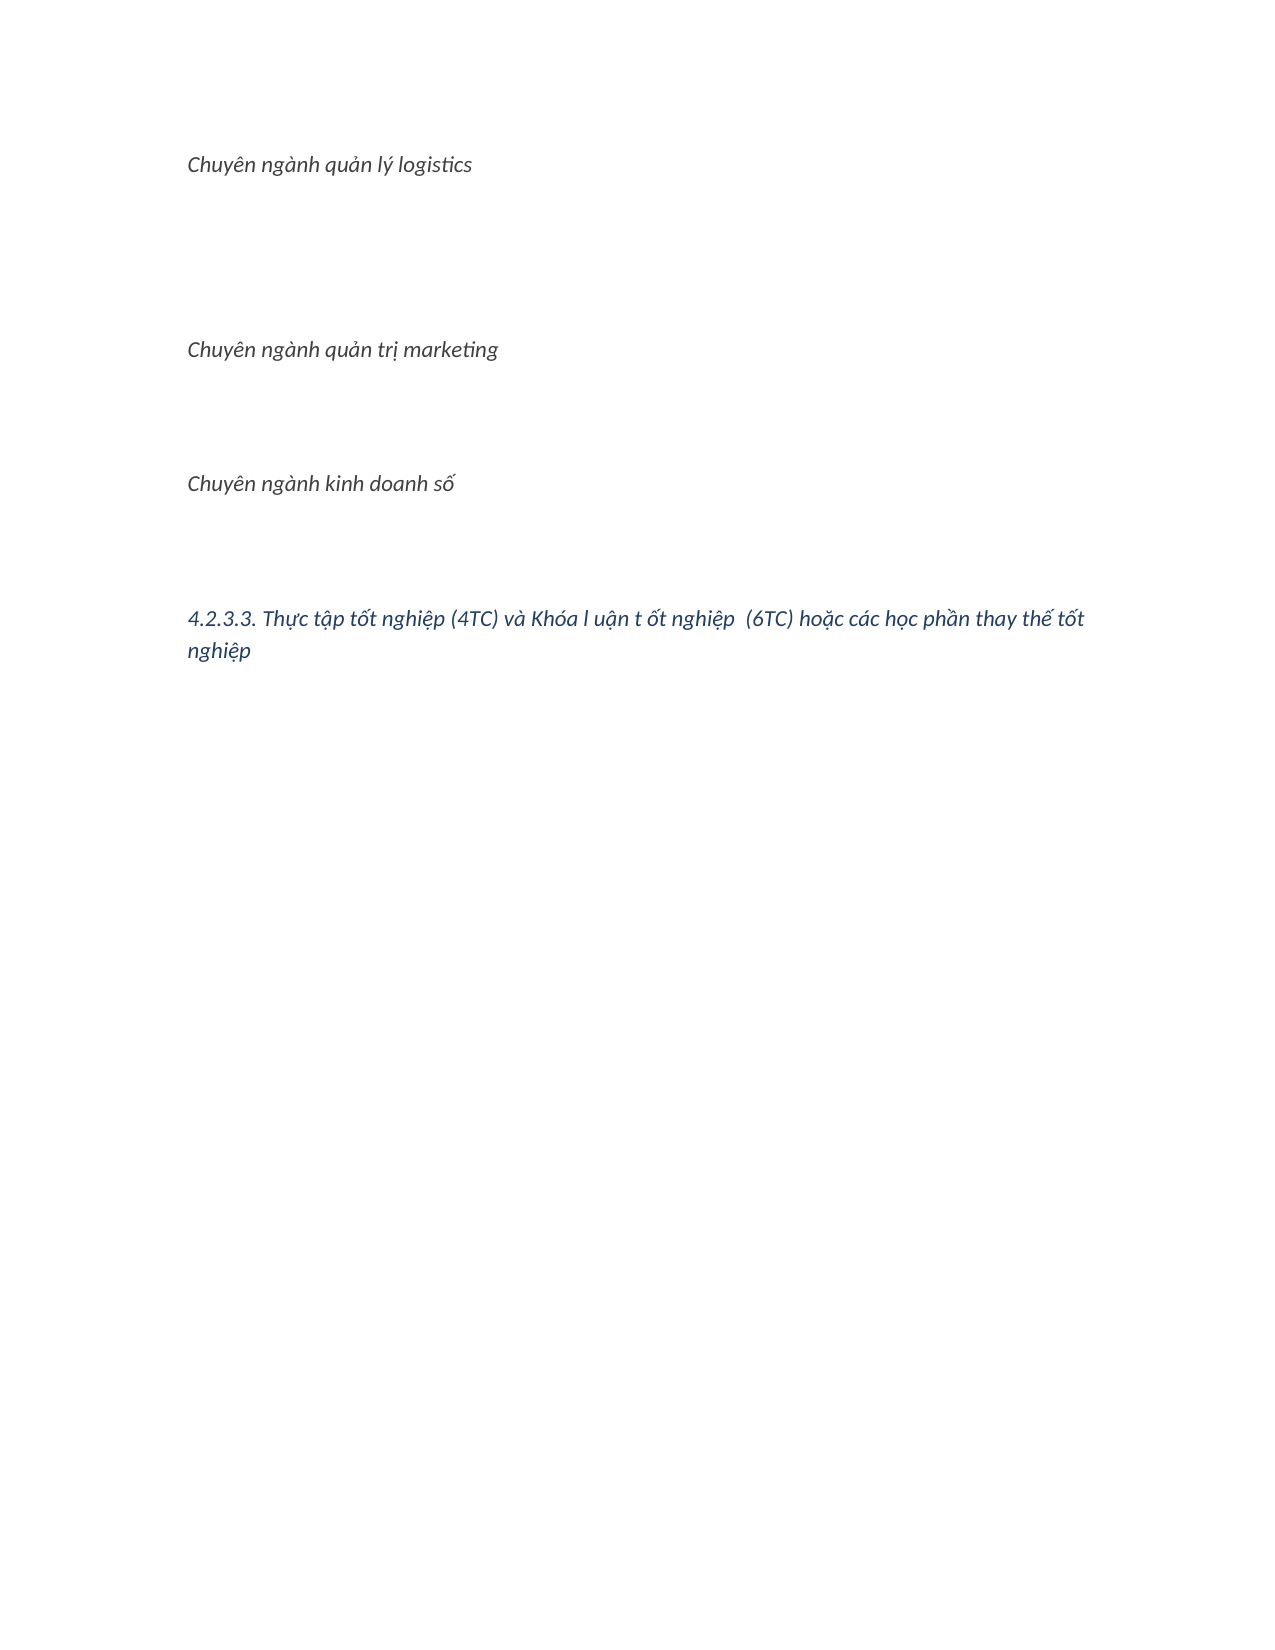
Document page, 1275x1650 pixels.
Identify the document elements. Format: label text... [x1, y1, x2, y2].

subtitle Chuyên ngành quản trị marketing [187, 335, 1087, 363]
subtitle 4.2.3.3. Thực tập tốt nghiệp (4TC) và Khóa l uận t ốt nghiệp (6TC) hoặc các học phần thay thế tốt nghiệp [187, 604, 1087, 664]
subtitle Chuyên ngành kinh doanh số [187, 469, 1087, 498]
subtitle Chuyên ngành quản lý logistics [187, 150, 1087, 178]
